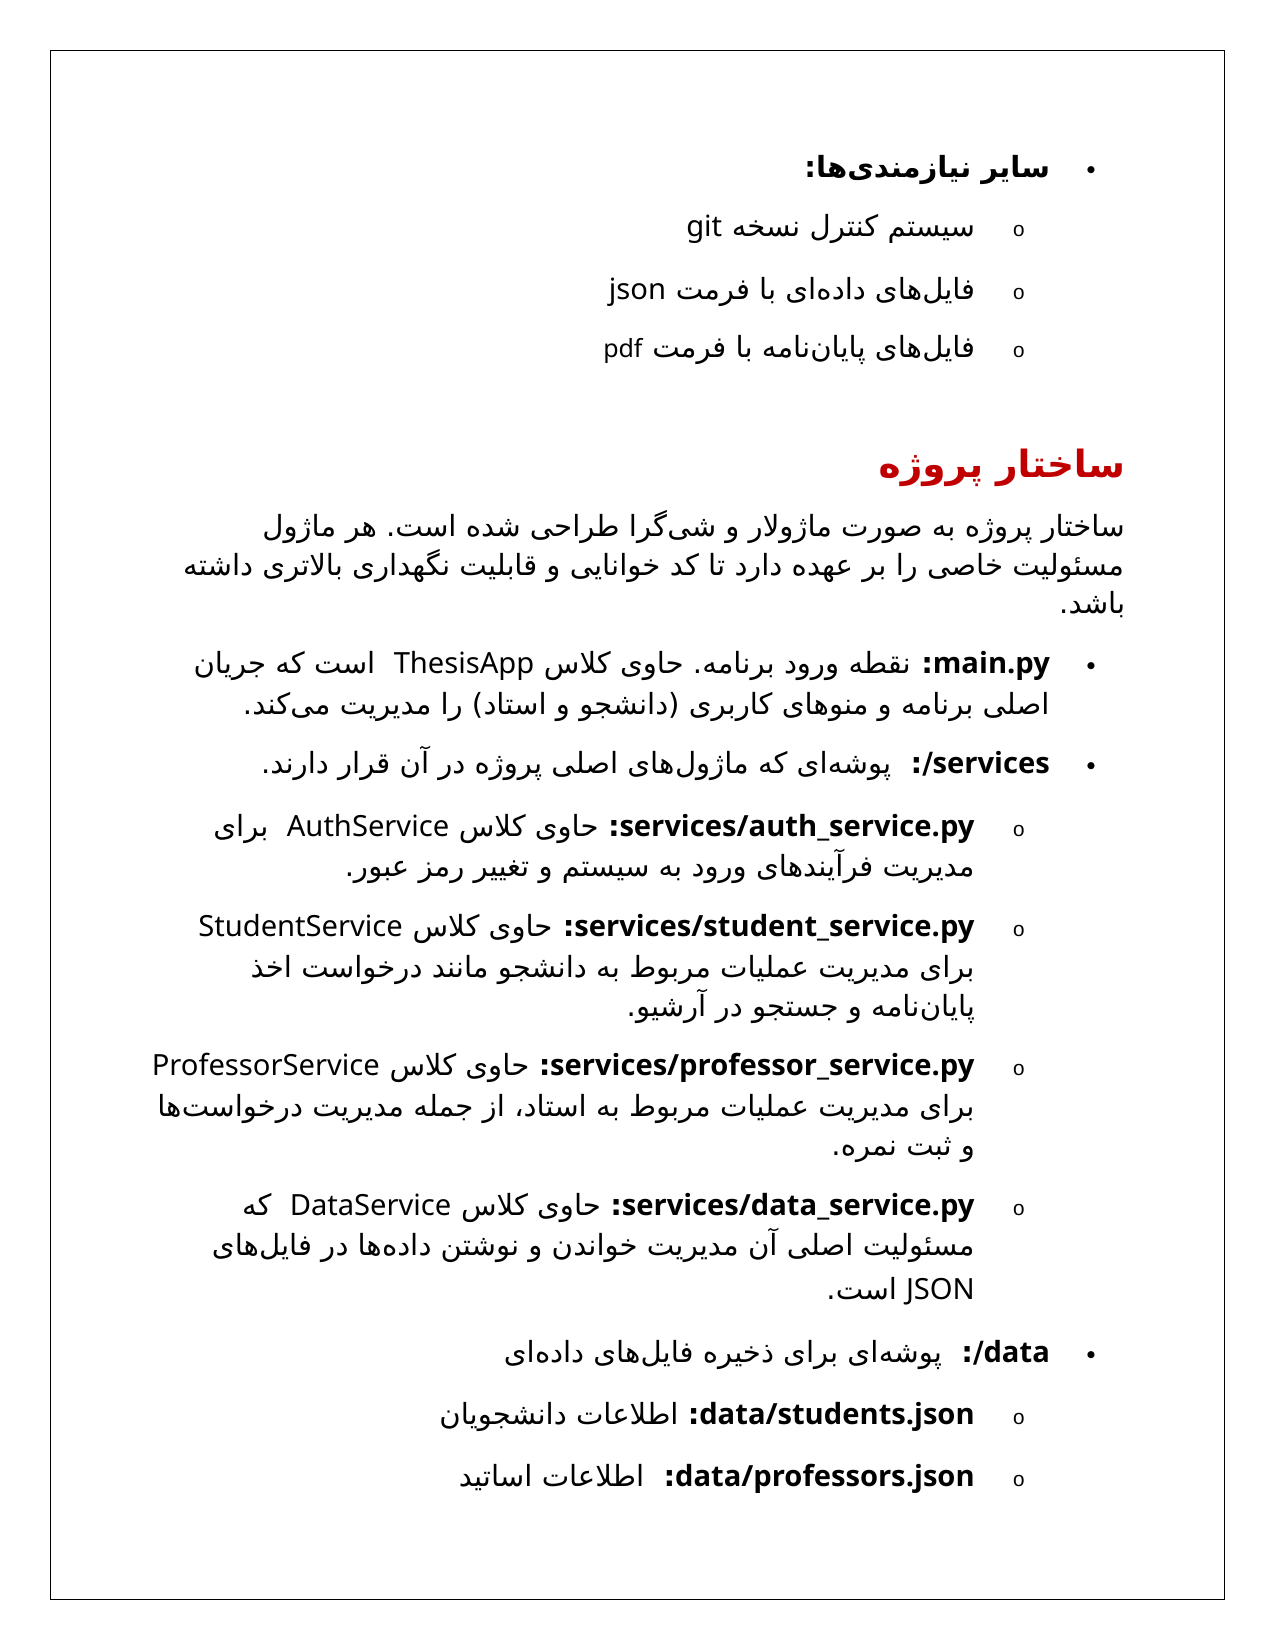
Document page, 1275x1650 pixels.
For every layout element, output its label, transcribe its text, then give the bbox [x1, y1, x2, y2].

list data/professors.json: اطلاعات اساتید [150, 1455, 1012, 1495]
list سیستم کنترل نسخه git [150, 206, 1012, 245]
text ساختار پروژه به صورت ماژولار و شی‌گرا طراحی شده است. هر ماژول مسئولیت خاصی را بر عهده دارد تا کد خوانایی و قابلیت نگهداری بالاتری داشته باشد. [150, 509, 1125, 621]
text ساختار پروژه [150, 442, 1125, 486]
list data/: پوشه‌ای برای ذخیره فایل‌های داده‌ای [150, 1331, 1087, 1371]
list services/auth_service.py: حاوی کلاس AuthService برای مدیریت فرآیندهای ورود به سیستم و تغییر رمز عبور. [150, 805, 1012, 884]
list فایل‌های داده‌ای با فرمت json [150, 268, 1012, 308]
list data/students.json: اطلاعات دانشجویان [150, 1393, 1012, 1433]
list main.py: نقطه ورود برنامه. حاوی کلاس ThesisApp است که جریان اصلی برنامه و منوهای کاربری (دانشجو و استاد) را مدیریت می‌کند. [150, 642, 1087, 721]
list services/student_service.py: حاوی کلاس StudentService برای مدیریت عملیات مربوط به دانشجو مانند درخواست اخذ پایان‌نامه و جستجو در آرشیو. [150, 905, 1012, 1023]
list سایر نیازمندی‌ها: [150, 150, 1087, 184]
list services/professor_service.py: حاوی کلاس ProfessorService برای مدیریت عملیات مربوط به استاد، از جمله مدیریت درخواست‌ها و ثبت نمره. [150, 1045, 1012, 1162]
list services/data_service.py: حاوی کلاس DataService که مسئولیت اصلی آن مدیریت خواندن و نوشتن داده‌ها در فایل‌های JSON است. [150, 1184, 1012, 1308]
list فایل‌های پایان‌نامه با فرمت pdf [150, 330, 1012, 364]
list services/: پوشه‌ای که ماژول‌های اصلی پروژه در آن قرار دارند. [150, 743, 1087, 782]
